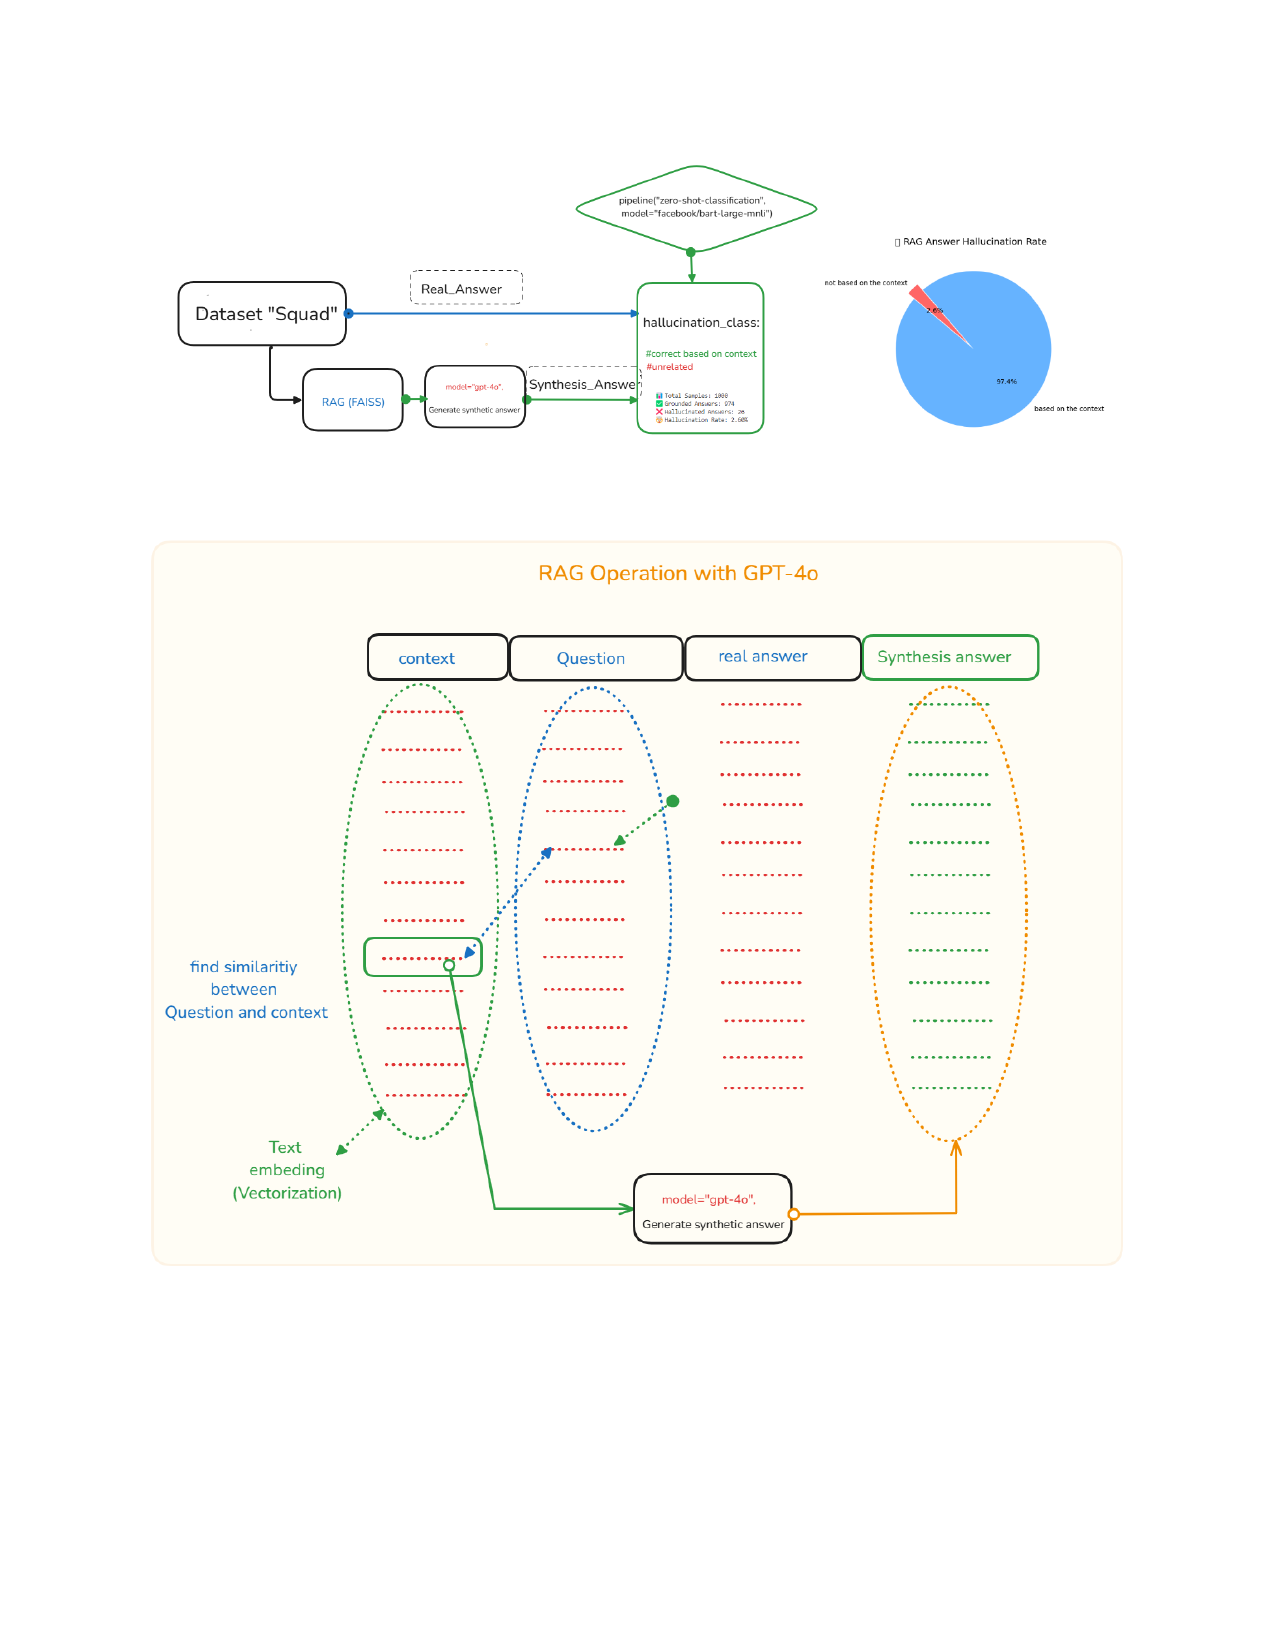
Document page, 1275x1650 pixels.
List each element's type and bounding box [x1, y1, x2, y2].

picture [150, 150, 1125, 459]
picture [150, 536, 1125, 1266]
